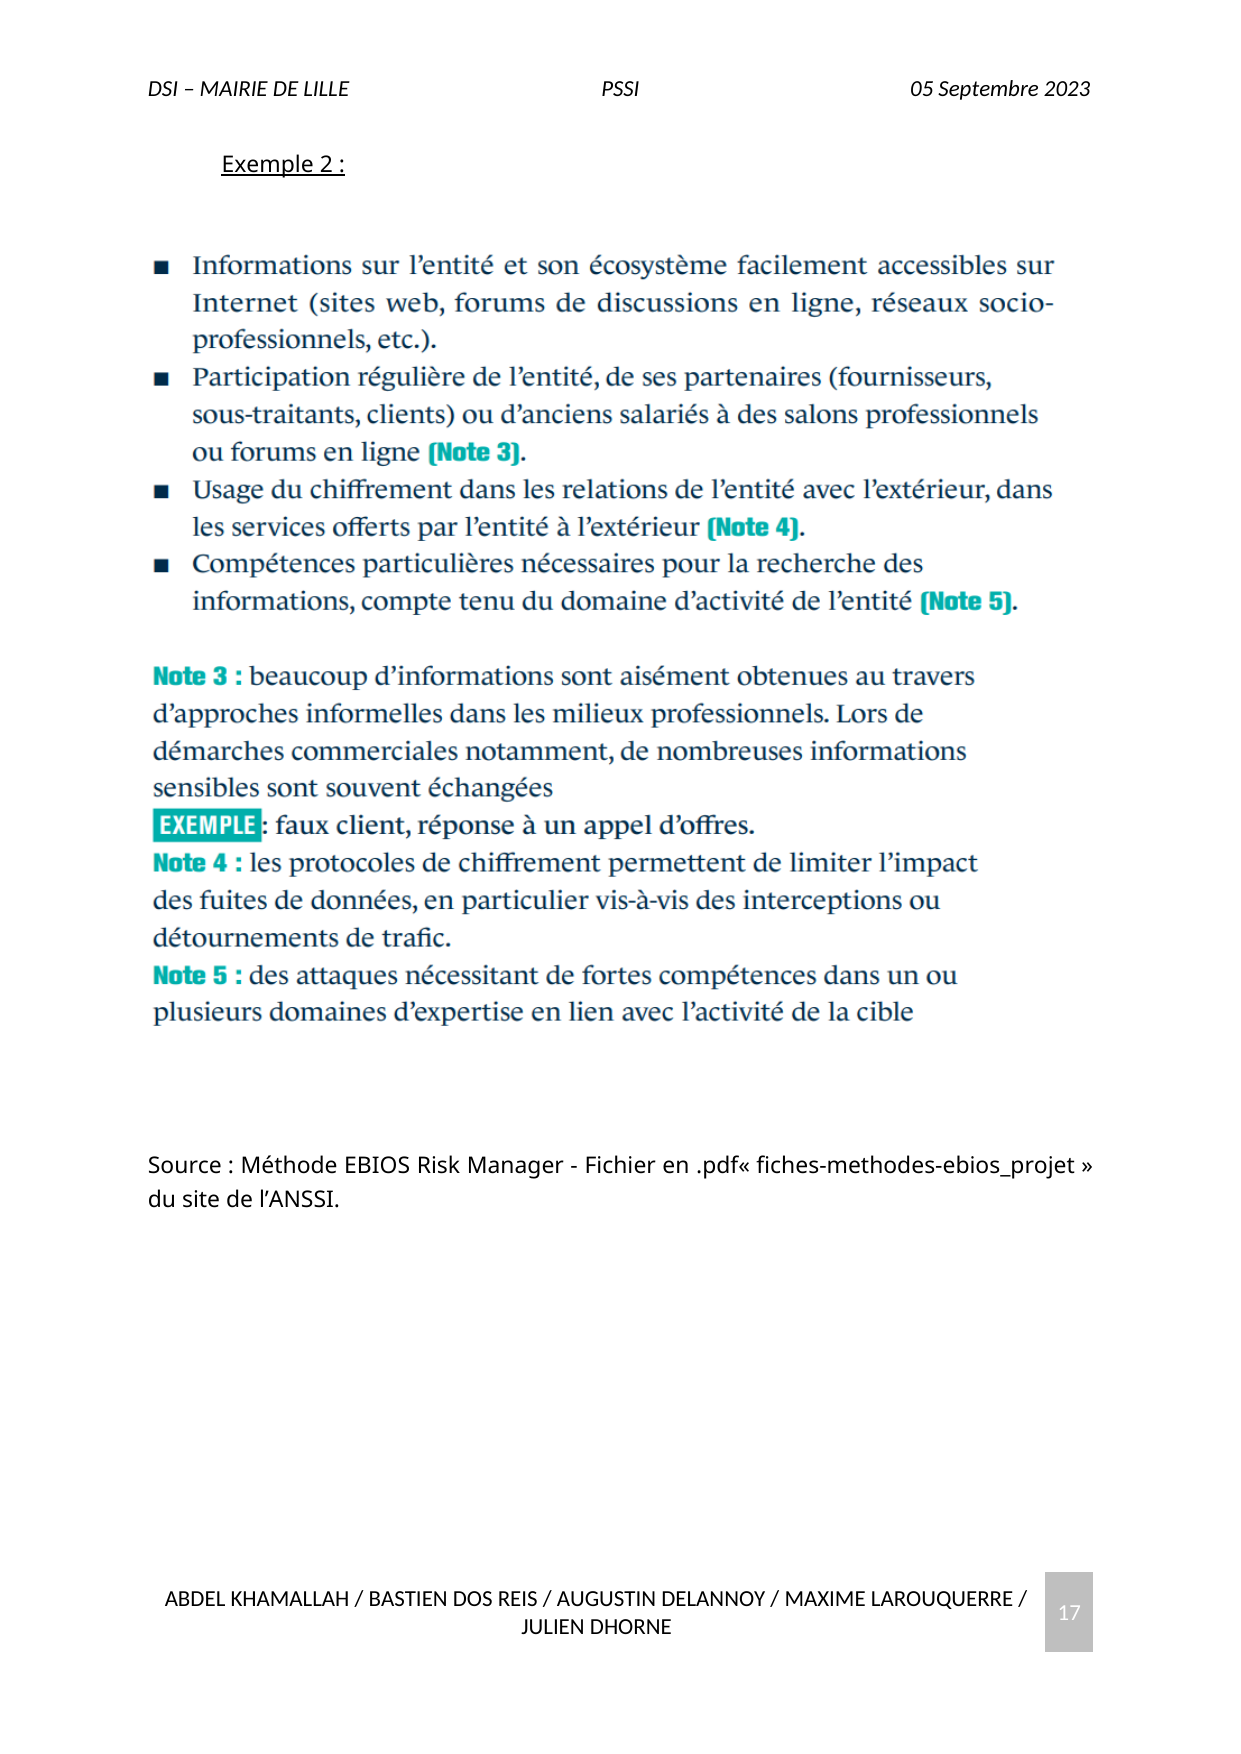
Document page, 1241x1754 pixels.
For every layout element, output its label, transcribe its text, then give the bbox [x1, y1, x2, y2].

text Source : Méthode EBIOS Risk Manager - Fichier en .pdf« fiches-methodes-ebios_projet » du site de l’ANSSI. [148, 1149, 1093, 1214]
text Exemple 2 : [148, 148, 1093, 179]
picture [147, 248, 1060, 1030]
